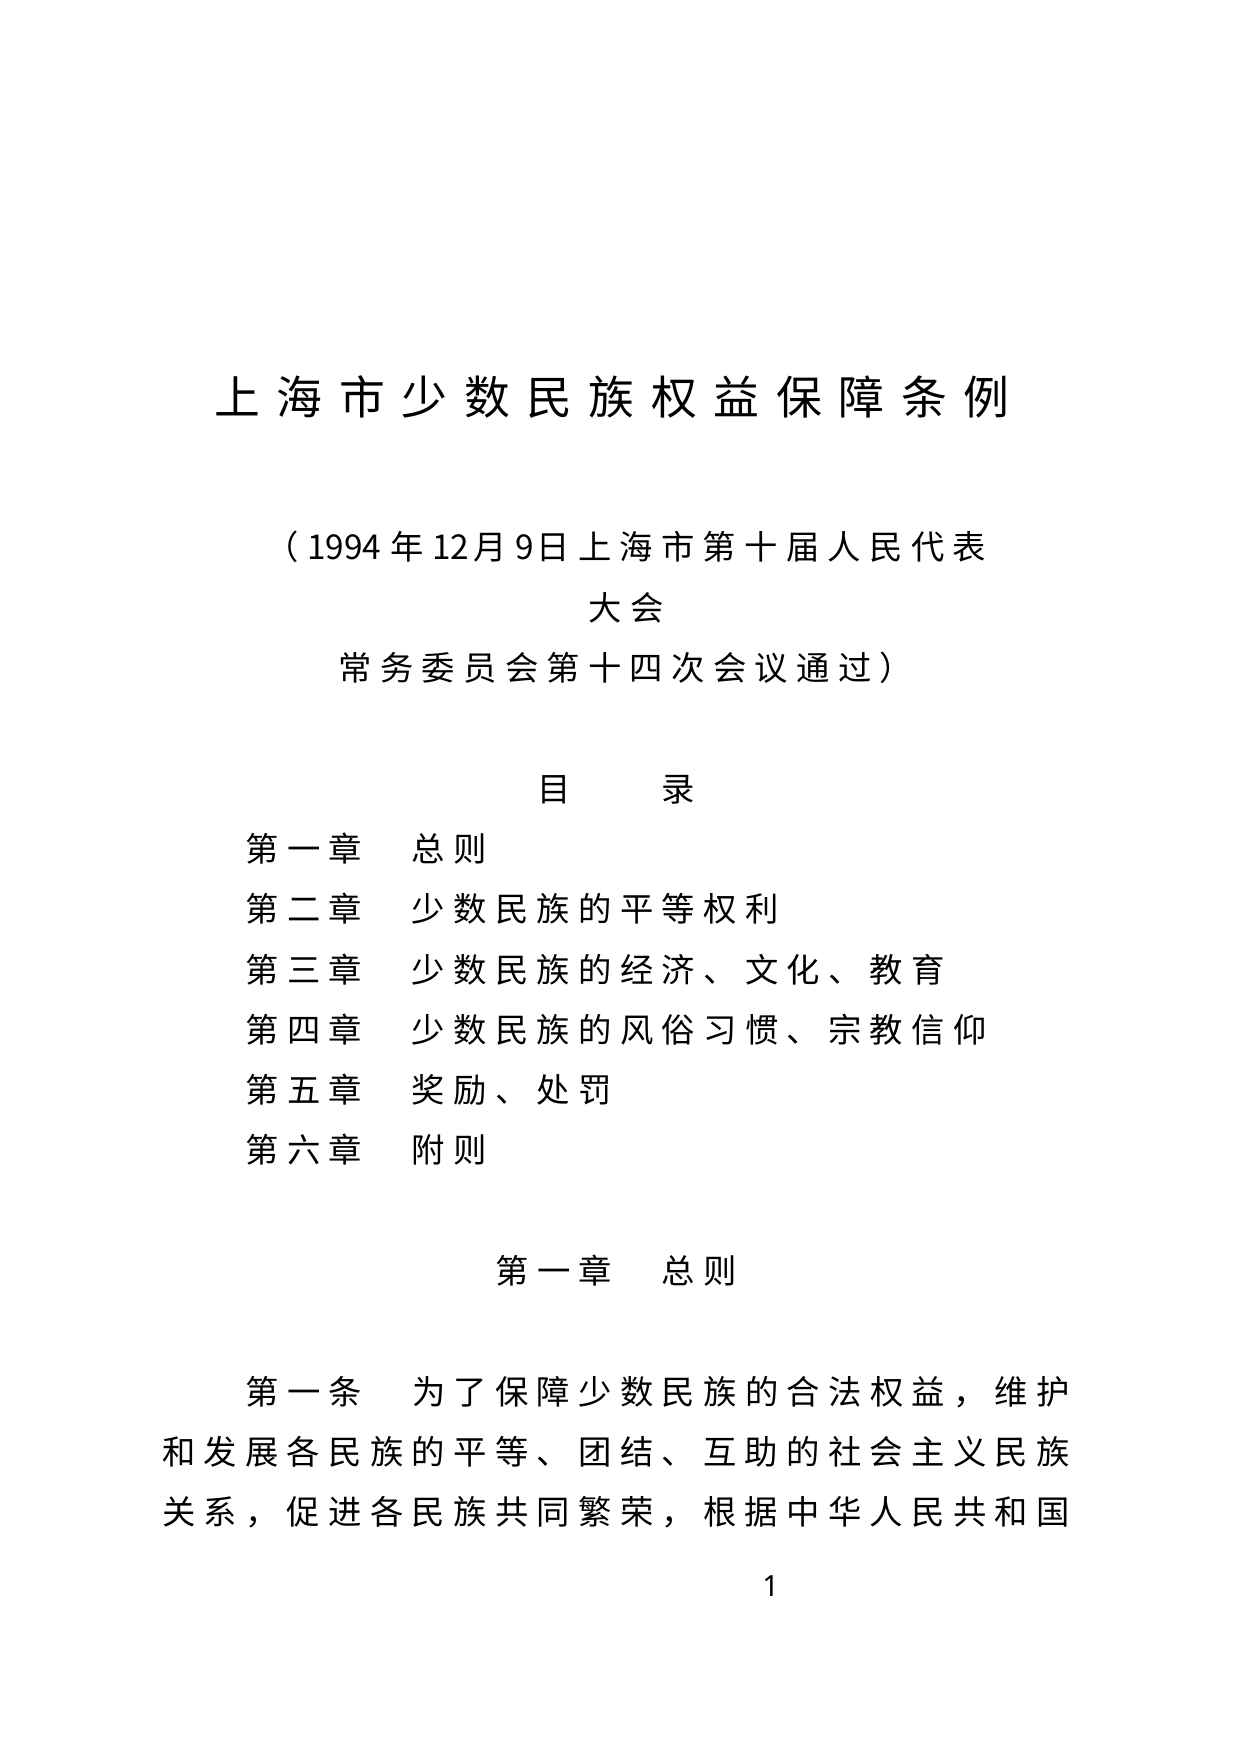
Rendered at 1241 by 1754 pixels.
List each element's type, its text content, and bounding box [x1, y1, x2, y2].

text （上海市第十届人民代表大会 [226, 515, 1015, 636]
text 第二章 少数民族的平等权利 [162, 877, 1078, 937]
text 第四章 少数民族的风俗习惯、宗教信仰 [162, 998, 1078, 1058]
text 第六章 附则 [162, 1118, 1078, 1178]
text 目 录 [162, 756, 1078, 817]
text 上海市少数民族权益保障条例 [162, 334, 1078, 455]
text 第一章 总则 [162, 817, 1078, 877]
text 第五章 奖励、处罚 [162, 1058, 1078, 1118]
text 常务委员会第十四次会议通过） [226, 636, 1015, 696]
text 第三章 少数民族的经济、文化、教育 [162, 937, 1078, 998]
text 第一章 总则 [162, 1239, 1078, 1299]
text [162, 1359, 1078, 1540]
